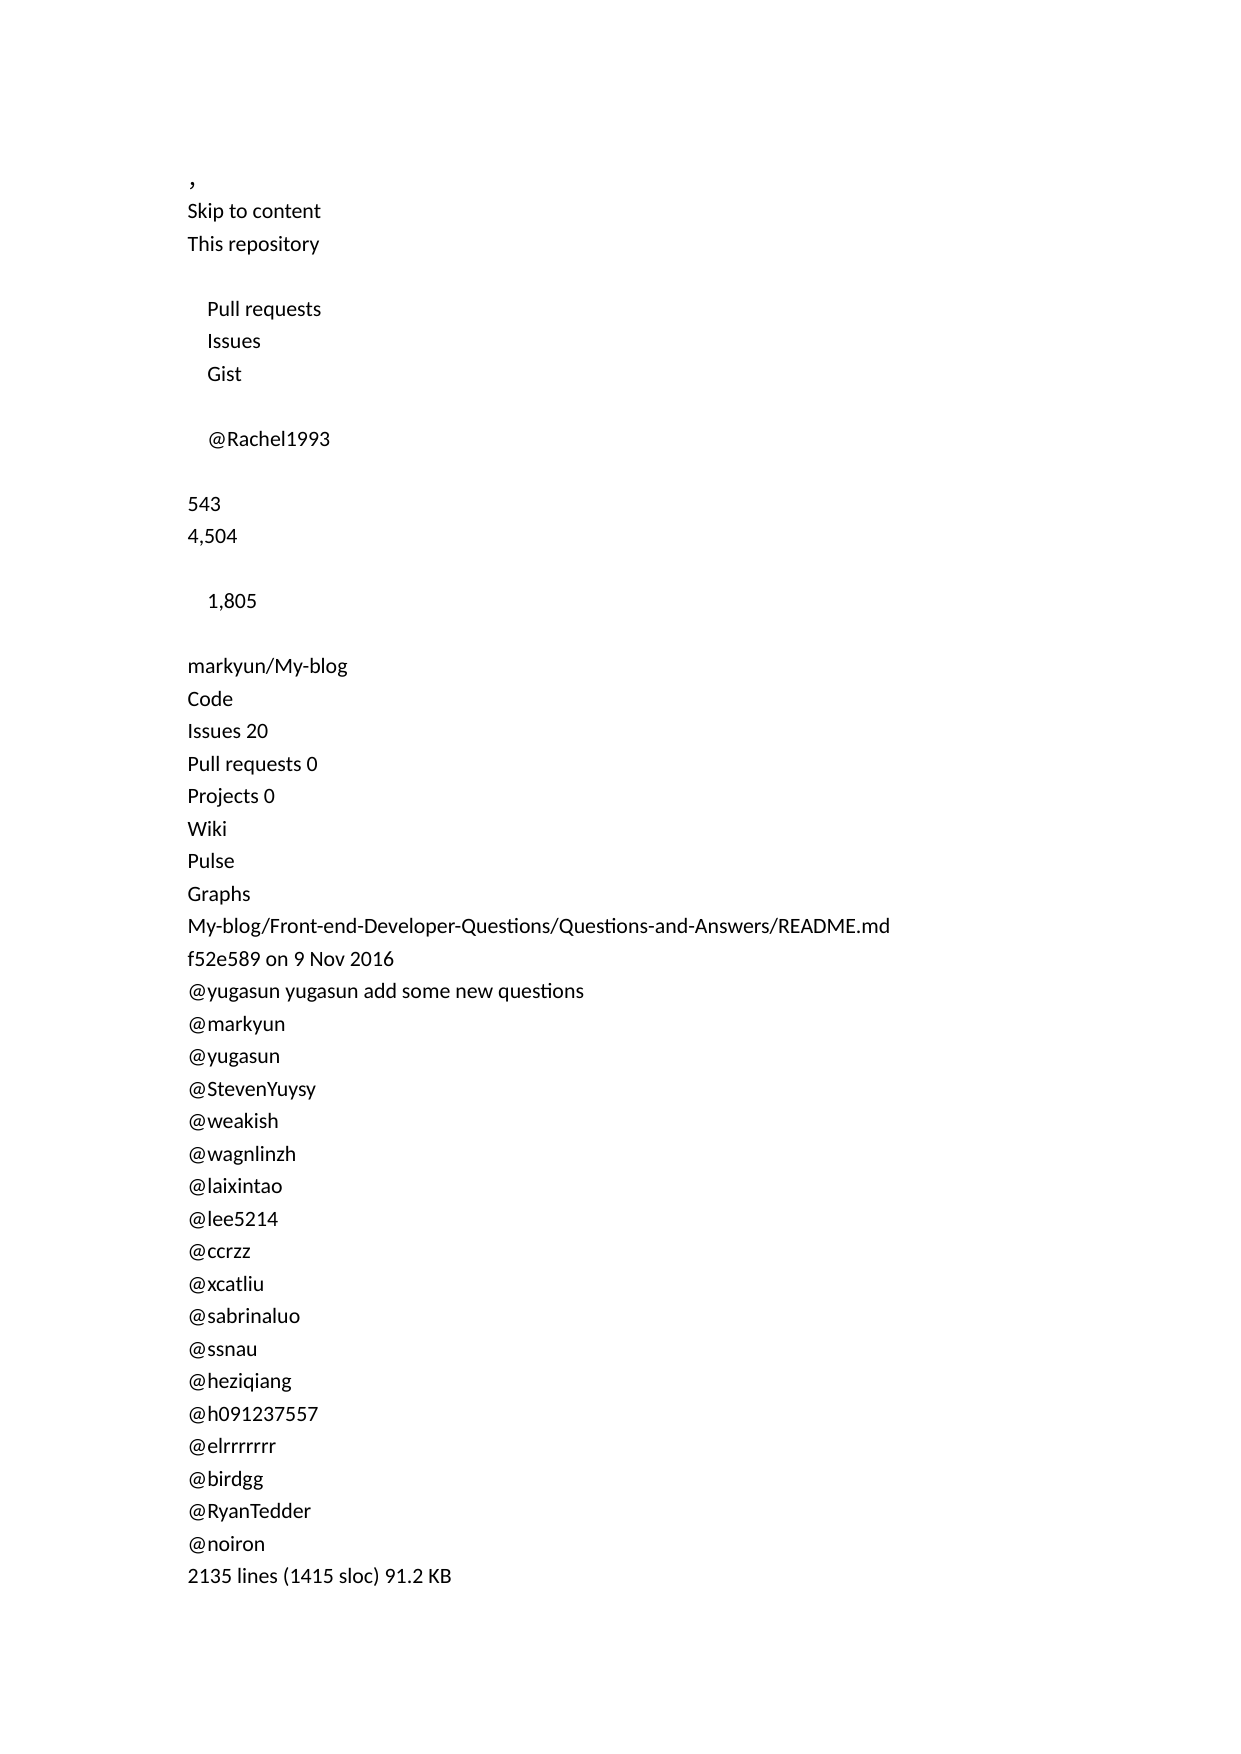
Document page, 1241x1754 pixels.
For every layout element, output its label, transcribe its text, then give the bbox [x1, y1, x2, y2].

text @heziqiang [187, 1364, 1053, 1397]
text markyun/My-blog [187, 649, 1053, 682]
text Pull requests [187, 292, 1053, 324]
text @ccrzz [187, 1234, 1053, 1267]
text @wagnlinzh [187, 1137, 1053, 1169]
text 2135 lines (1415 sloc) 91.2 KB [187, 1559, 1053, 1592]
text @ssnau [187, 1332, 1053, 1364]
text @weakish [187, 1104, 1053, 1137]
text Gist [187, 357, 1053, 389]
text @noiron [187, 1527, 1053, 1559]
text Code [187, 682, 1053, 714]
text Pull requests 0 [187, 747, 1053, 779]
text @sabrinaluo [187, 1299, 1053, 1332]
text Projects 0 [187, 779, 1053, 812]
text @laixintao [187, 1169, 1053, 1202]
text Wiki [187, 812, 1053, 844]
text @birdgg [187, 1462, 1053, 1494]
text 1,805 [187, 584, 1053, 617]
text @yugasun [187, 1039, 1053, 1072]
text f52e589 on 9 Nov 2016 [187, 942, 1053, 974]
text ， [187, 162, 1053, 194]
text Pulse [187, 844, 1053, 877]
text @h091237557 [187, 1397, 1053, 1429]
text Skip to content [187, 194, 1053, 227]
text 543 [187, 487, 1053, 519]
text @elrrrrrrr [187, 1429, 1053, 1462]
text 4,504 [187, 519, 1053, 552]
text @yugasun yugasun add some new questions [187, 974, 1053, 1007]
text @markyun [187, 1007, 1053, 1039]
text @Rachel1993 [187, 422, 1053, 454]
text My-blog/Front-end-Developer-Questions/Questions-and-Answers/README.md [187, 909, 1053, 942]
text @RyanTedder [187, 1494, 1053, 1527]
text @lee5214 [187, 1202, 1053, 1234]
text This repository [187, 227, 1053, 259]
text @xcatliu [187, 1267, 1053, 1299]
text Issues [187, 324, 1053, 357]
text Graphs [187, 877, 1053, 909]
text @StevenYuysy [187, 1072, 1053, 1104]
text Issues 20 [187, 714, 1053, 747]
